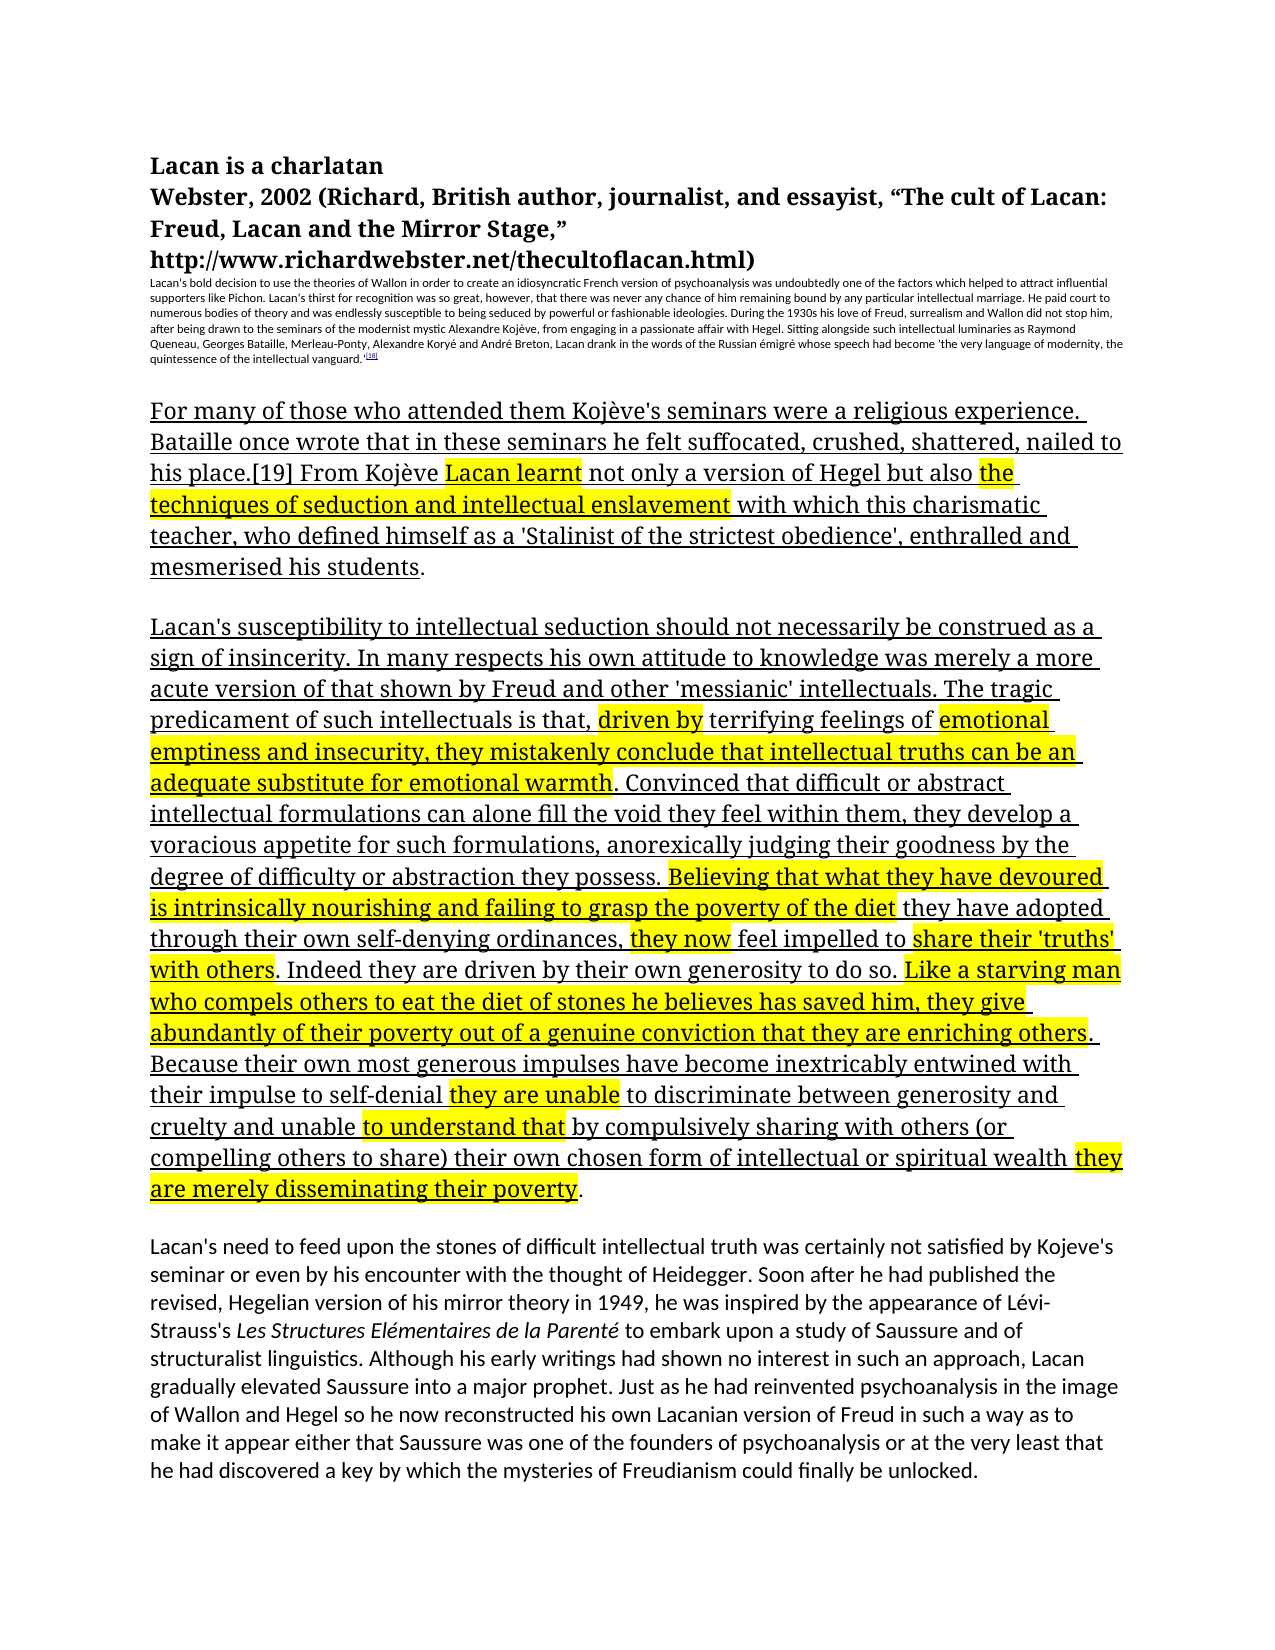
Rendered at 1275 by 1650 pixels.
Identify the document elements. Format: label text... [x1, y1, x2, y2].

text Webster, 2002 (Richard, British author, journalist, and essayist, “The cult of Lacan: Freud, Lacan and the Mirror Stage,” http://www.richardwebster.net/thecultoflacan.html) [150, 181, 1125, 275]
text For many of those who attended them Kojève's seminars were a religious experience. Bataille once wrote that in these seminars he felt suffocated, crushed, shattered, nailed to his place.[19] From Kojève Lacan learnt not only a version of Hegel but also the techniques of seduction and intellectual enslavement with which this charismatic teacher, who defined himself as a 'Stalinist of the strictest obedience', enthralled and mesmerised his students. [150, 395, 1125, 582]
text Lacan's bold decision to use the theories of Wallon in order to create an idiosyncratic French version of psychoanalysis was undoubtedly one of the factors which helped to attract influential supporters like Pichon. Lacan's thirst for recognition was so great, however, that there was never any chance of him remaining bound by any particular intellectual marriage. He paid court to numerous bodies of theory and was endlessly susceptible to being seduced by powerful or fashionable ideologies. During the 1930s his love of Freud, surrealism and Wallon did not stop him, after being drawn to the seminars of the modernist mystic Alexandre Kojève, from engaging in a passionate affair with Hegel. Sitting alongside such intellectual luminaries as Raymond Queneau, Georges Bataille, Merleau-Ponty, Alexandre Koryé and André Breton, Lacan drank in the words of the Russian émigré whose speech had become 'the very language of modernity, the quintessence of the intellectual vanguard.'[18] [150, 275, 1125, 367]
text Lacan's susceptibility to intellectual seduction should not necessarily be construed as a sign of insincerity. In many respects his own attitude to knowledge was merely a more acute version of that shown by Freud and other 'messianic' intellectuals. The tragic predicament of such intellectuals is that, driven by terrifying feelings of emotional emptiness and insecurity, they mistakenly conclude that intellectual truths can be an adequate substitute for emotional warmth. Convinced that difficult or abstract intellectual formulations can alone fill the void they feel within them, they develop a voracious appetite for such formulations, anorexically judging their goodness by the degree of difficulty or abstraction they possess. Believing that what they have devoured is intrinsically nourishing and failing to grasp the poverty of the diet they have adopted through their own self-denying ordinances, they now feel impelled to share their 'truths' with others. Indeed they are driven by their own generosity to do so. Like a starving man who compels others to eat the diet of stones he believes has saved him, they give abundantly of their poverty out of a genuine conviction that they are enriching others. Because their own most generous impulses have become inextricably entwined with their impulse to self-denial they are unable to discriminate between generosity and cruelty and unable to understand that by compulsively sharing with others (or compelling others to share) their own chosen form of intellectual or spiritual wealth they are merely disseminating their poverty. [150, 610, 1125, 1204]
subtitle Lacan is a charlatan [150, 150, 1125, 181]
text Lacan's need to feed upon the stones of difficult intellectual truth was certainly not satisfied by Kojeve's seminar or even by his encounter with the thought of Heidegger. Soon after he had published the revised, Hegelian version of his mirror theory in 1949, he was inspired by the appearance of Lévi-Strauss's Les Structures Elémentaires de la Parenté to embark upon a study of Saussure and of structuralist linguistics. Although his early writings had shown no interest in such an approach, Lacan gradually elevated Saussure into a major prophet. Just as he had reinvented psychoanalysis in the image of Wallon and Hegel so he now reconstructed his own Lacanian version of Freud in such a way as to make it appear either that Saussure was one of the founders of psychoanalysis or at the very least that he had discovered a key by which the mysteries of Freudianism could finally be unlocked. [150, 1232, 1125, 1484]
